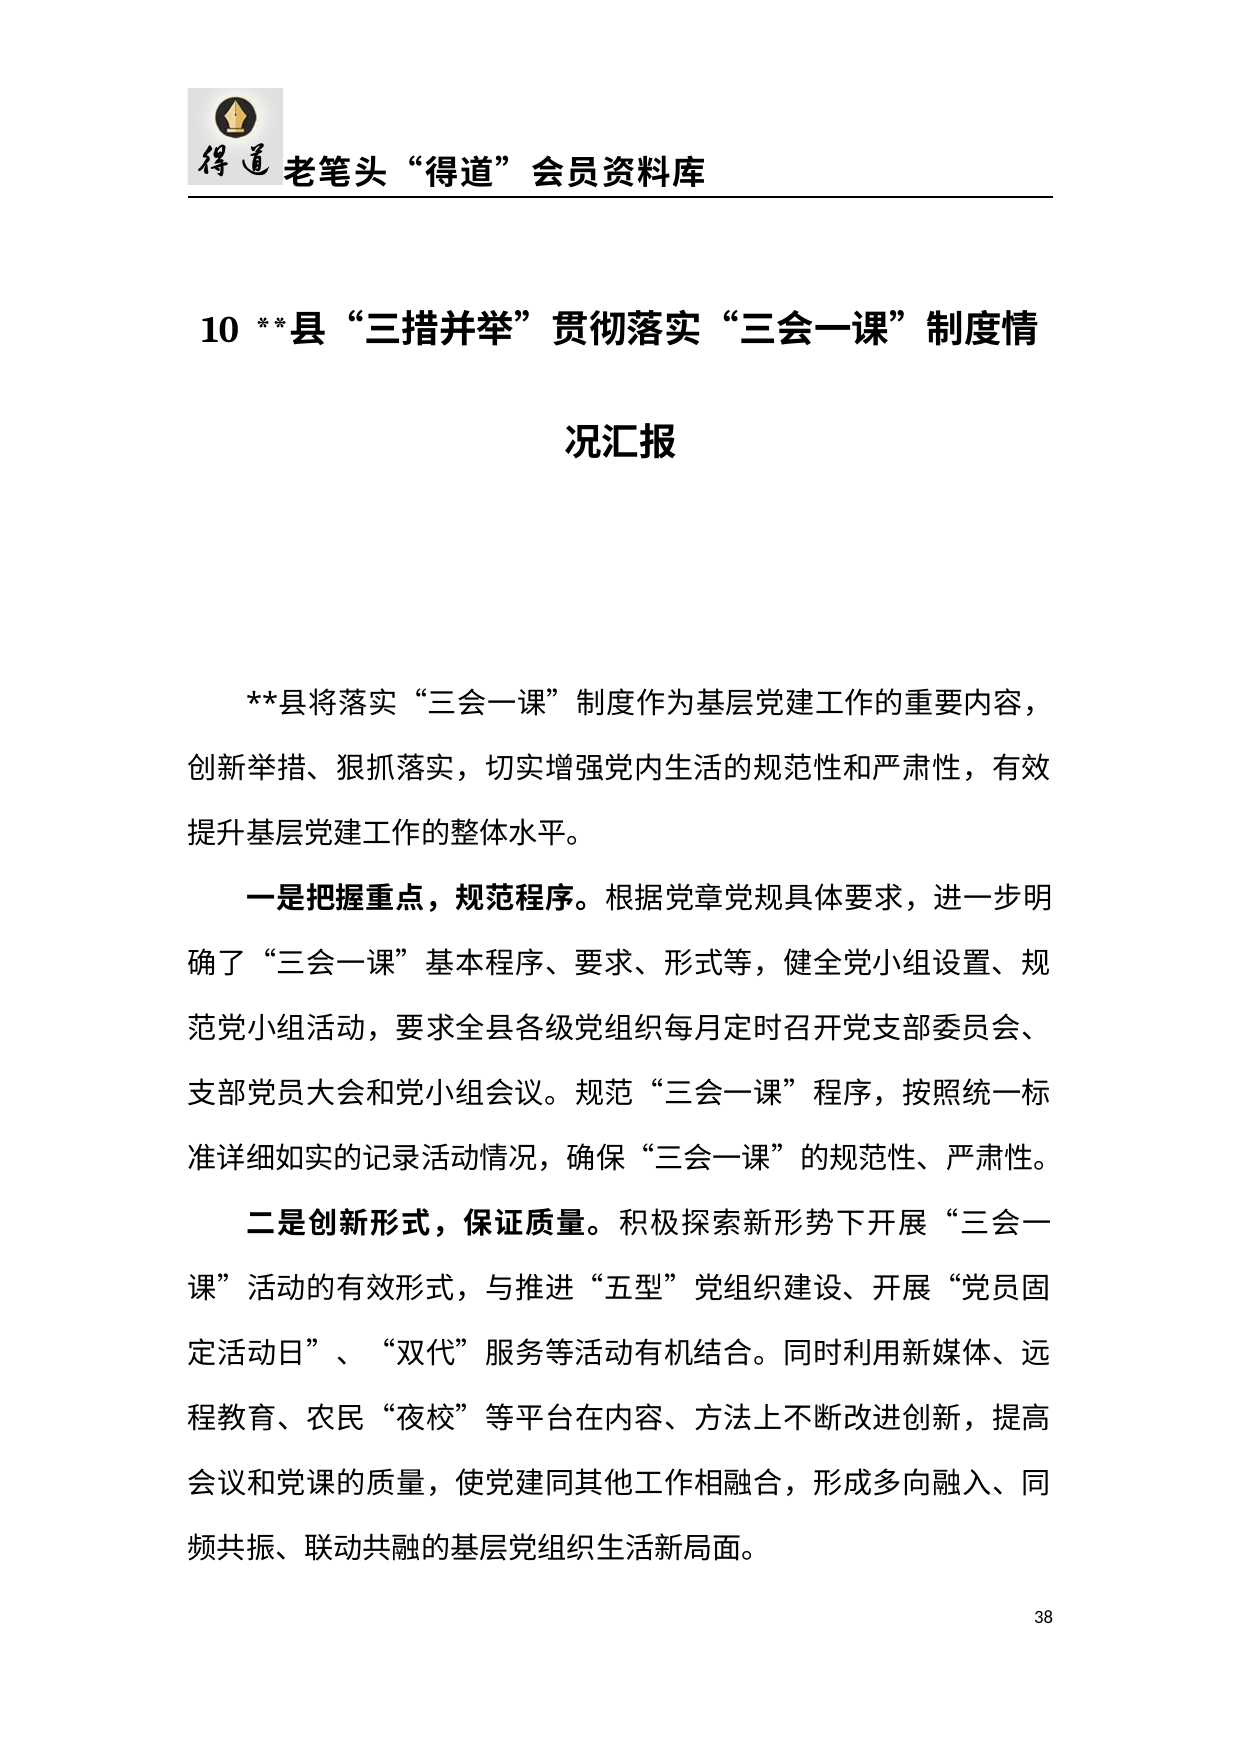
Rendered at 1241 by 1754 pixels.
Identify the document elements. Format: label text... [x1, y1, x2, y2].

subtitle 10 **县“三措并举”贯彻落实“三会一课”制度情况汇报 [187, 294, 1053, 471]
text **县将落实“三会一课”制度作为基层党建工作的重要内容，创新举措、狠抓落实，切实增强党内生活的规范性和严肃性，有效提升基层党建工作的整体水平。 [187, 668, 1053, 863]
text 一是把握重点，规范程序。根据党章党规具体要求，进一步明确了“三会一课”基本程序、要求、形式等，健全党小组设置、规范党小组活动，要求全县各级党组织每月定时召开党支部委员会、支部党员大会和党小组会议。规范“三会一课”程序，按照统一标准详细如实的记录活动情况，确保“三会一课”的规范性、严肃性。 [187, 863, 1053, 1188]
picture [187, 88, 284, 185]
text 二是创新形式，保证质量。积极探索新形势下开展“三会一课”活动的有效形式，与推进“五型”党组织建设、开展“党员固定活动日”、“双代”服务等活动有机结合。同时利用新媒体、远程教育、农民“夜校”等平台在内容、方法上不断改进创新，提高会议和党课的质量，使党建同其他工作相融合，形成多向融入、同频共振、联动共融的基层党组织生活新局面。 [187, 1188, 1053, 1578]
